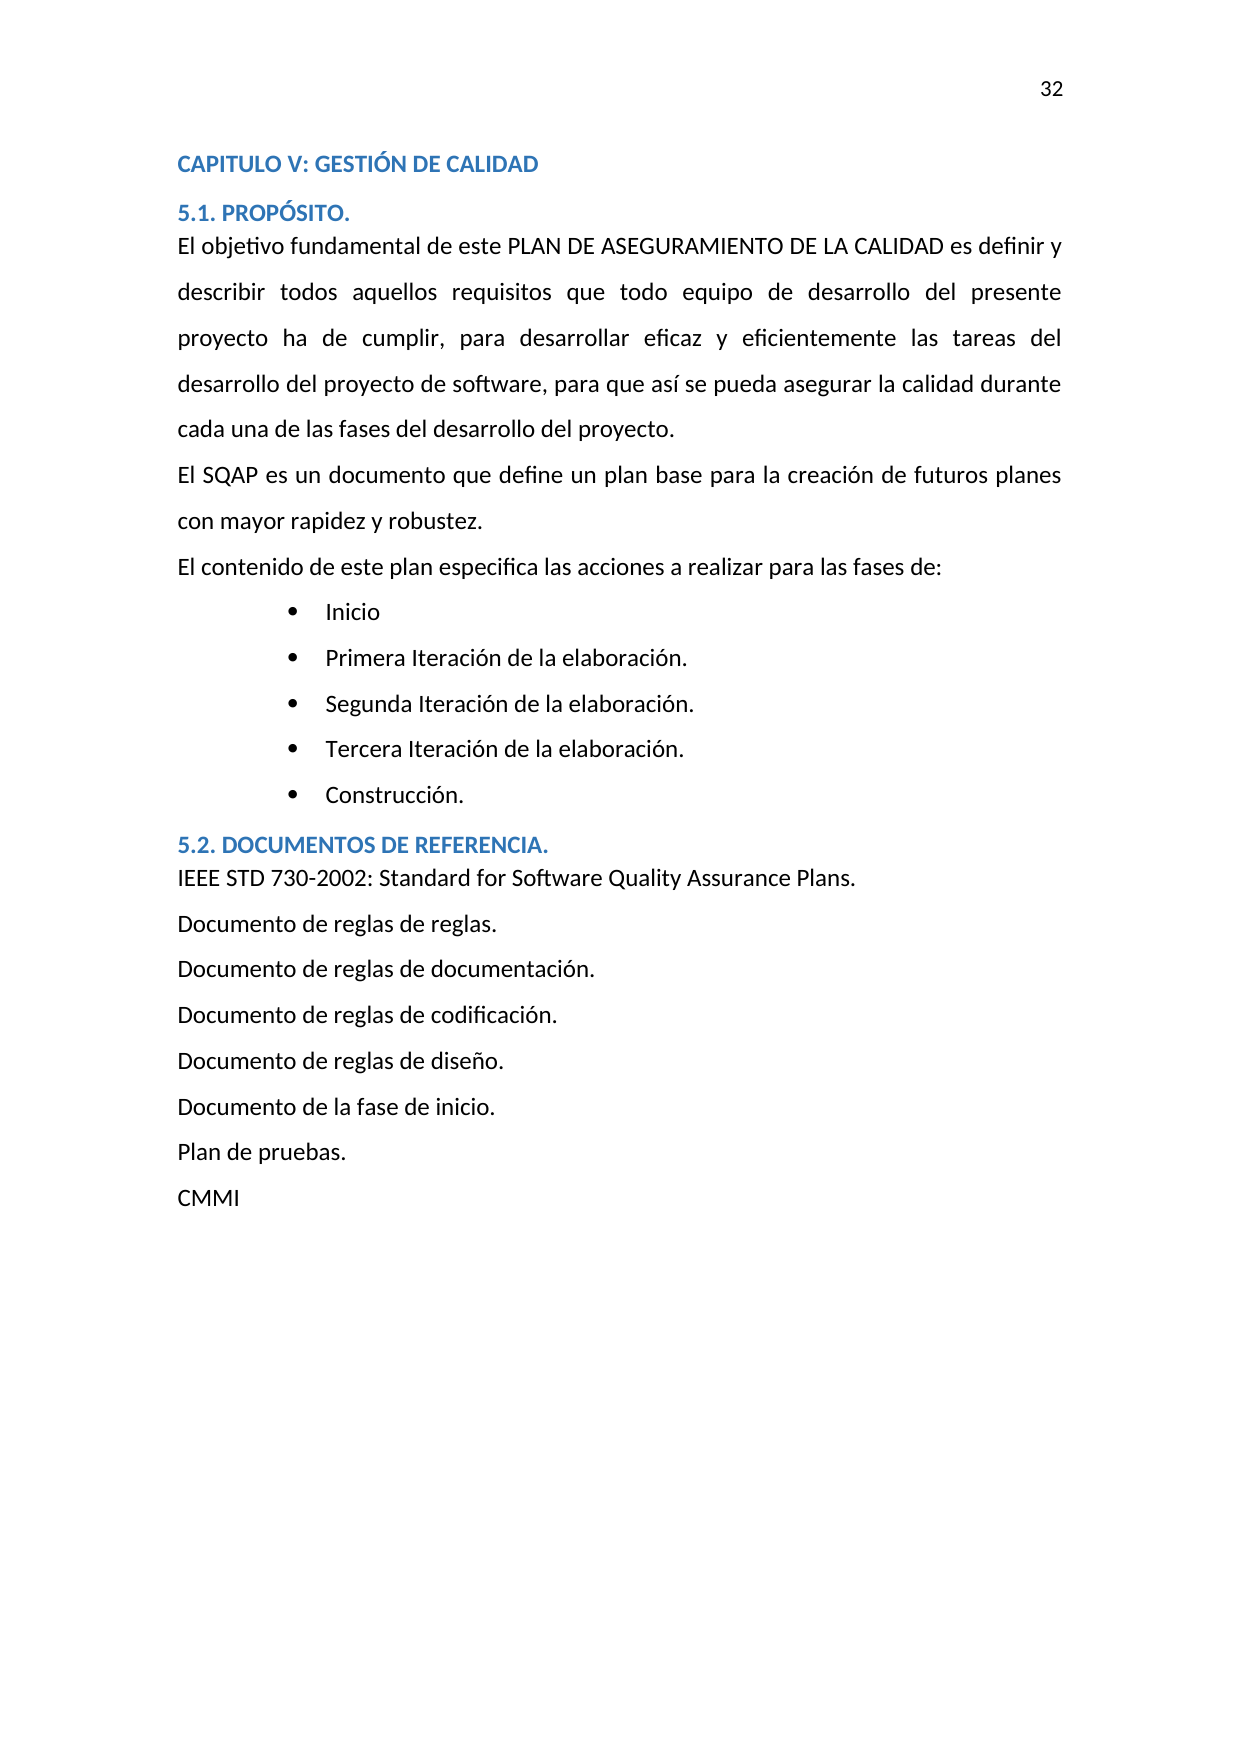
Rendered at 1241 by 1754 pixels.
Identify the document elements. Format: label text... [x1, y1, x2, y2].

text El SQAP es un documento que define un plan base para la creación de futuros planes con mayor rapidez y robustez. [177, 459, 1063, 535]
text Documento de reglas de reglas. [177, 908, 1063, 938]
text Documento de reglas de codificación. [177, 999, 1063, 1030]
subtitle CAPITULO V: GESTIÓN DE CALIDAD [177, 148, 1063, 178]
text Documento de la fase de inicio. [177, 1091, 1063, 1121]
list Tercera Iteración de la elaboración. [288, 733, 1063, 764]
text CMMI [177, 1182, 1063, 1213]
list Inicio [288, 596, 1063, 627]
text El contenido de este plan especifica las acciones a realizar para las fases de: [177, 551, 1063, 581]
subtitle 5.2. DOCUMENTOS DE REFERENCIA. [177, 829, 1063, 860]
subtitle 5.1. PROPÓSITO. [177, 198, 1063, 228]
text Documento de reglas de diseño. [177, 1045, 1063, 1076]
text IEEE STD 730-2002: Standard for Software Quality Assurance Plans. [177, 862, 1063, 893]
list Primera Iteración de la elaboración. [288, 642, 1063, 673]
text Documento de reglas de documentación. [177, 953, 1063, 984]
text El objetivo fundamental de este PLAN DE ASEGURAMIENTO DE LA CALIDAD es definir y describir todos aquellos requisitos que todo equipo de desarrollo del presente proyecto ha de cumplir, para desarrollar eficaz y eficientemente las tareas del desarrollo del proyecto de software, para que así se pueda asegurar la calidad durante cada una de las fases del desarrollo del proyecto. [177, 231, 1063, 444]
list Construcción. [288, 779, 1063, 810]
text Plan de pruebas. [177, 1136, 1063, 1167]
list Segunda Iteración de la elaboración. [288, 688, 1063, 718]
